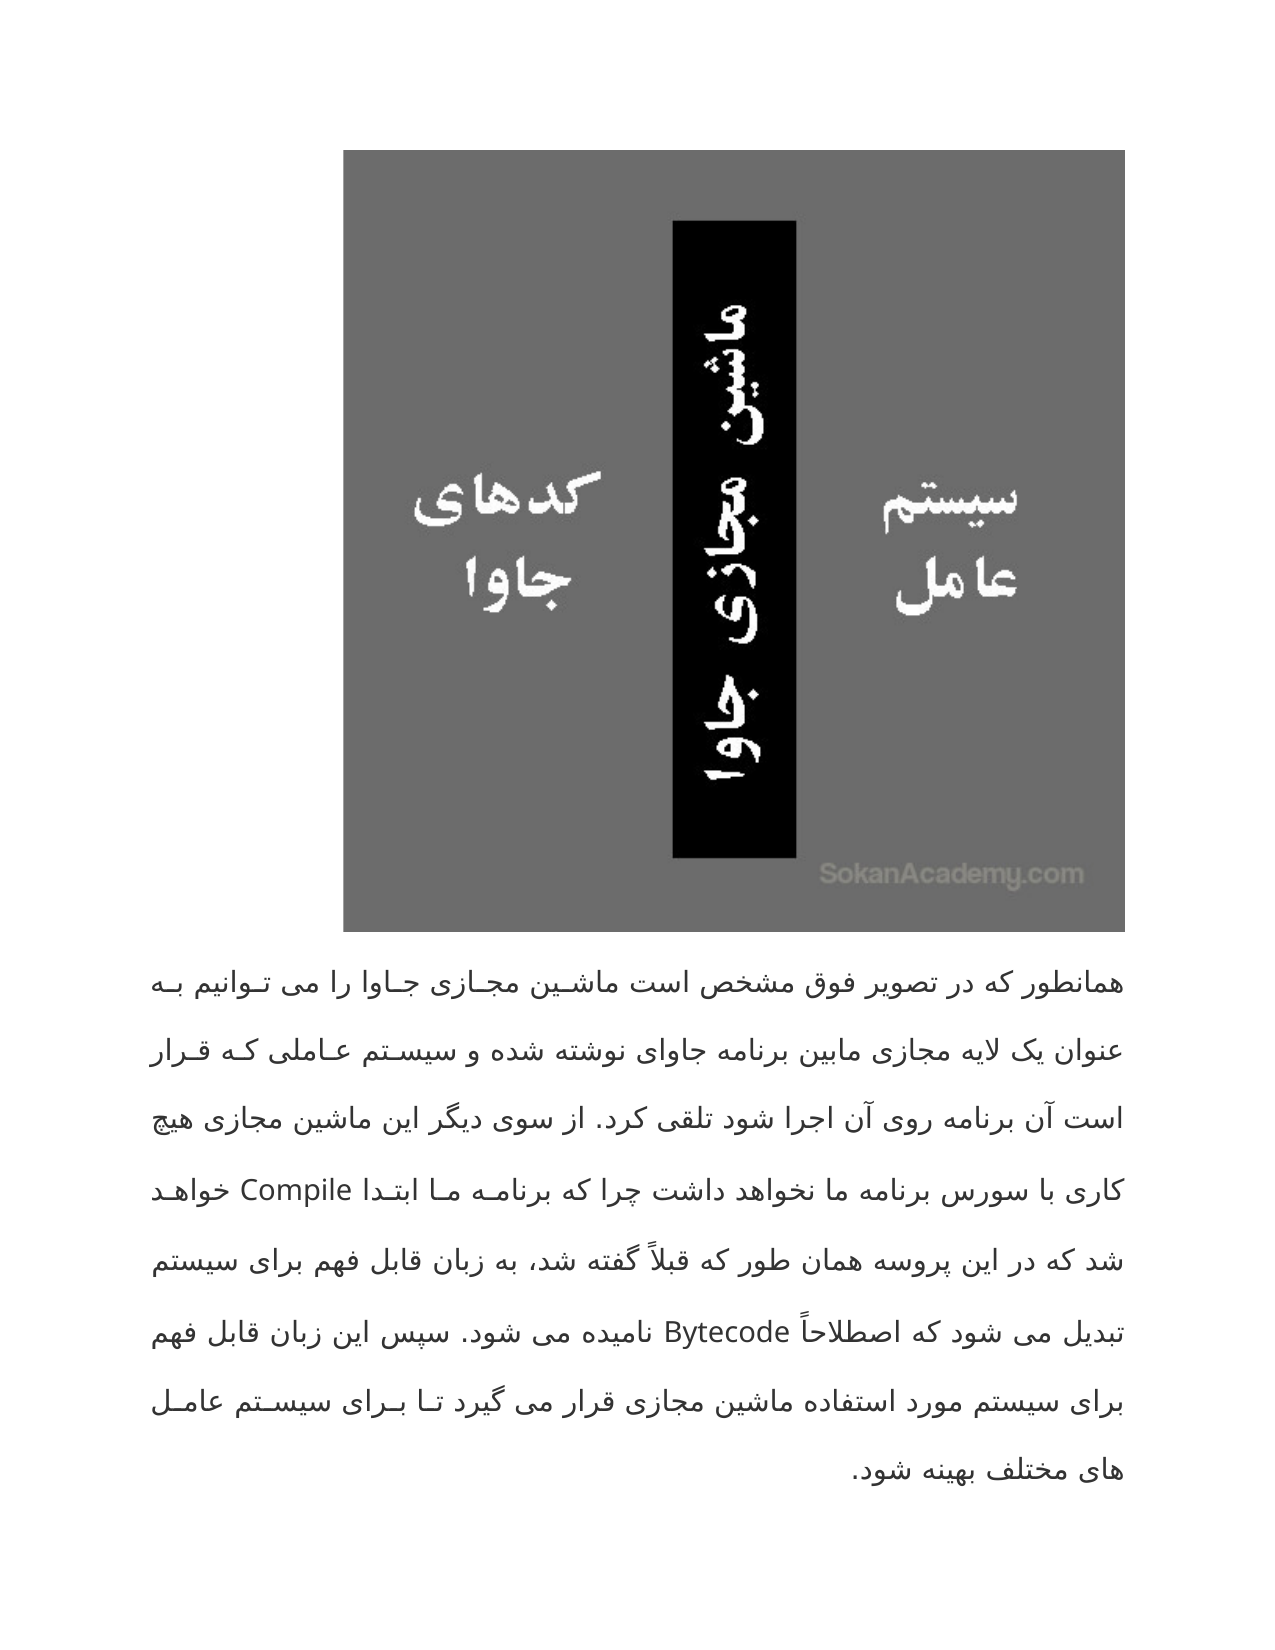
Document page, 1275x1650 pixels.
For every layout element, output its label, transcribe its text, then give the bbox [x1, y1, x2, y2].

picture [343, 150, 1125, 932]
